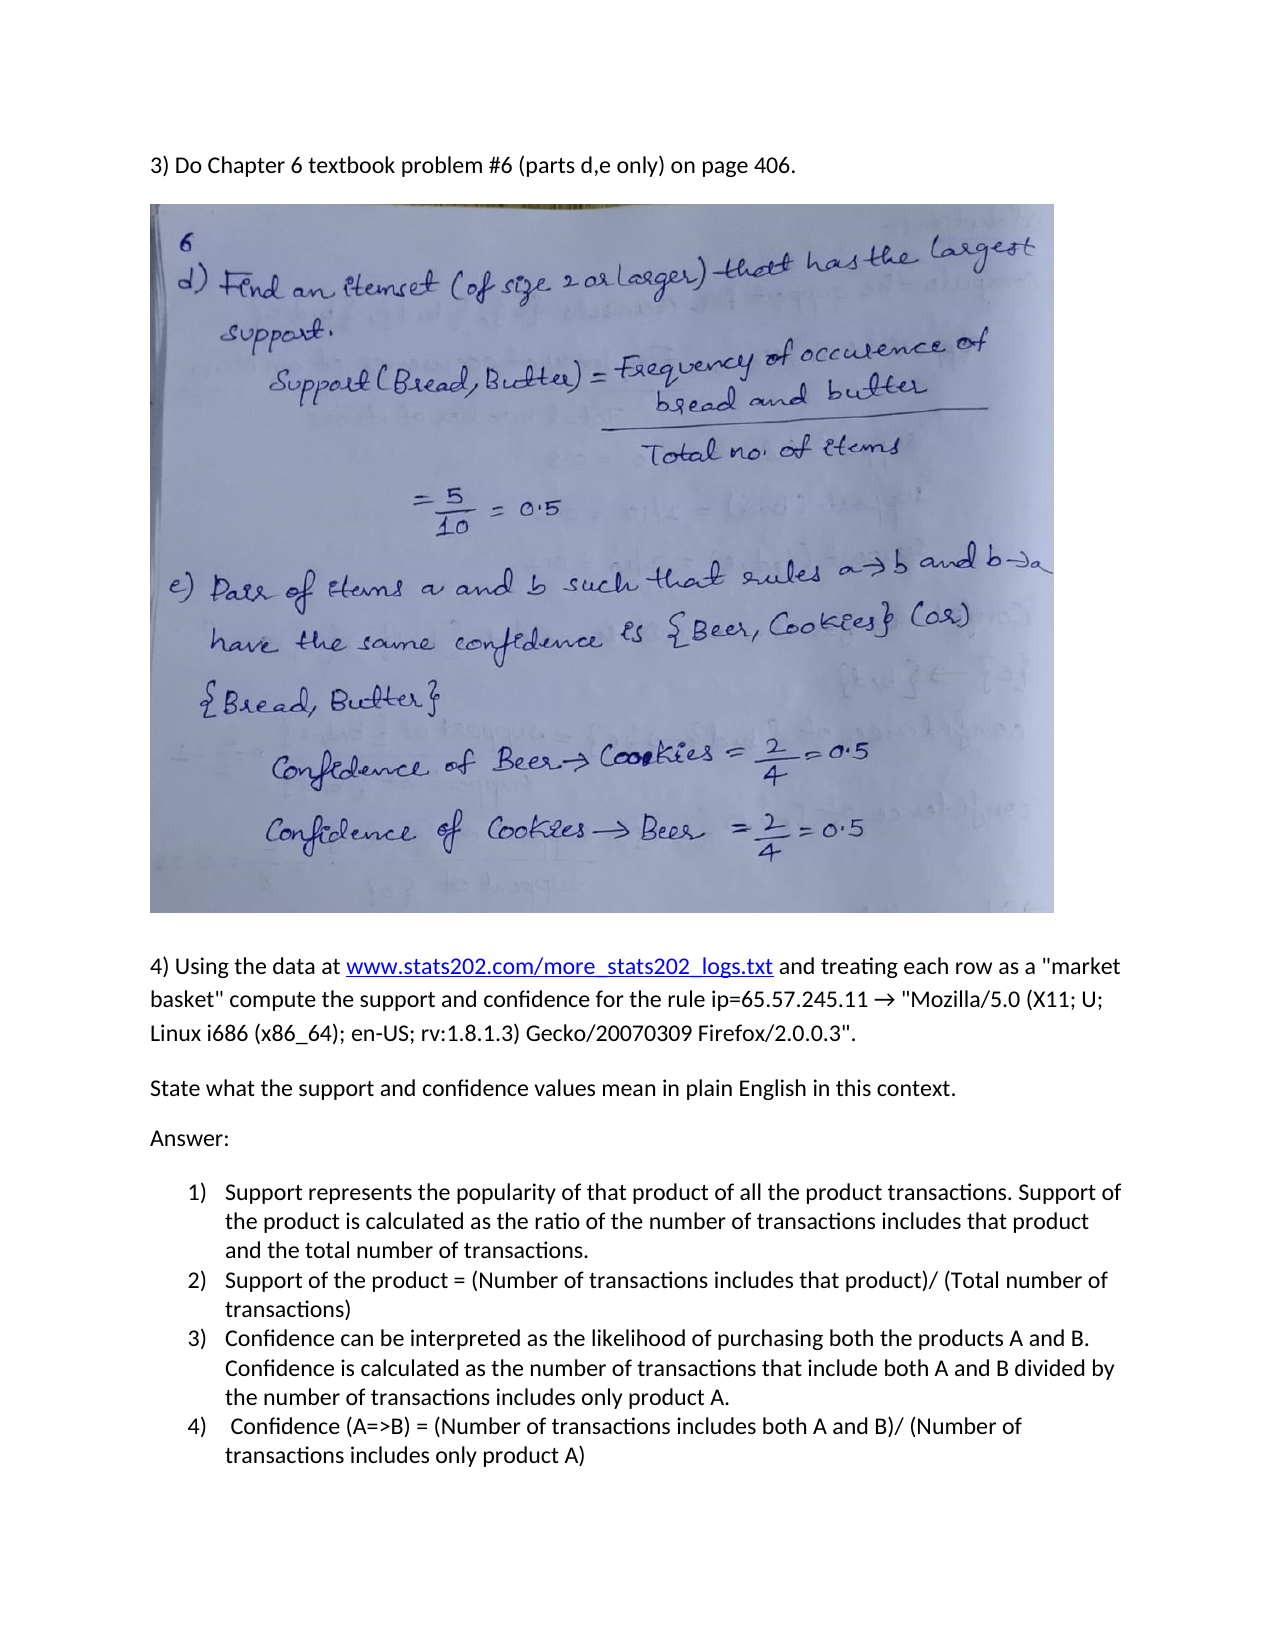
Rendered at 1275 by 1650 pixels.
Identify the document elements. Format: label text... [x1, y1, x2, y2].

list Support represents the popularity of that product of all the product transactions. Support of the product is calculated as the ratio of the number of transactions includes that product and the total number of transactions. [187, 1177, 1125, 1265]
text 3) Do Chapter 6 textbook problem #6 (parts d,e only) on page 406. [150, 150, 1125, 179]
text Answer: [150, 1123, 1125, 1152]
picture [150, 204, 1054, 913]
text State what the support and confidence values mean in plain English in this context. [150, 1073, 1125, 1102]
list Confidence (A=>B) = (Number of transactions includes both A and B)/ (Number of transactions includes only product A) [187, 1411, 1125, 1470]
list Support of the product = (Number of transactions includes that product)/ (Total number of transactions) [187, 1265, 1125, 1323]
list Confidence can be interpreted as the likelihood of purchasing both the products A and B. Confidence is calculated as the number of transactions that include both A and B divided by the number of transactions includes only product A. [187, 1323, 1125, 1411]
